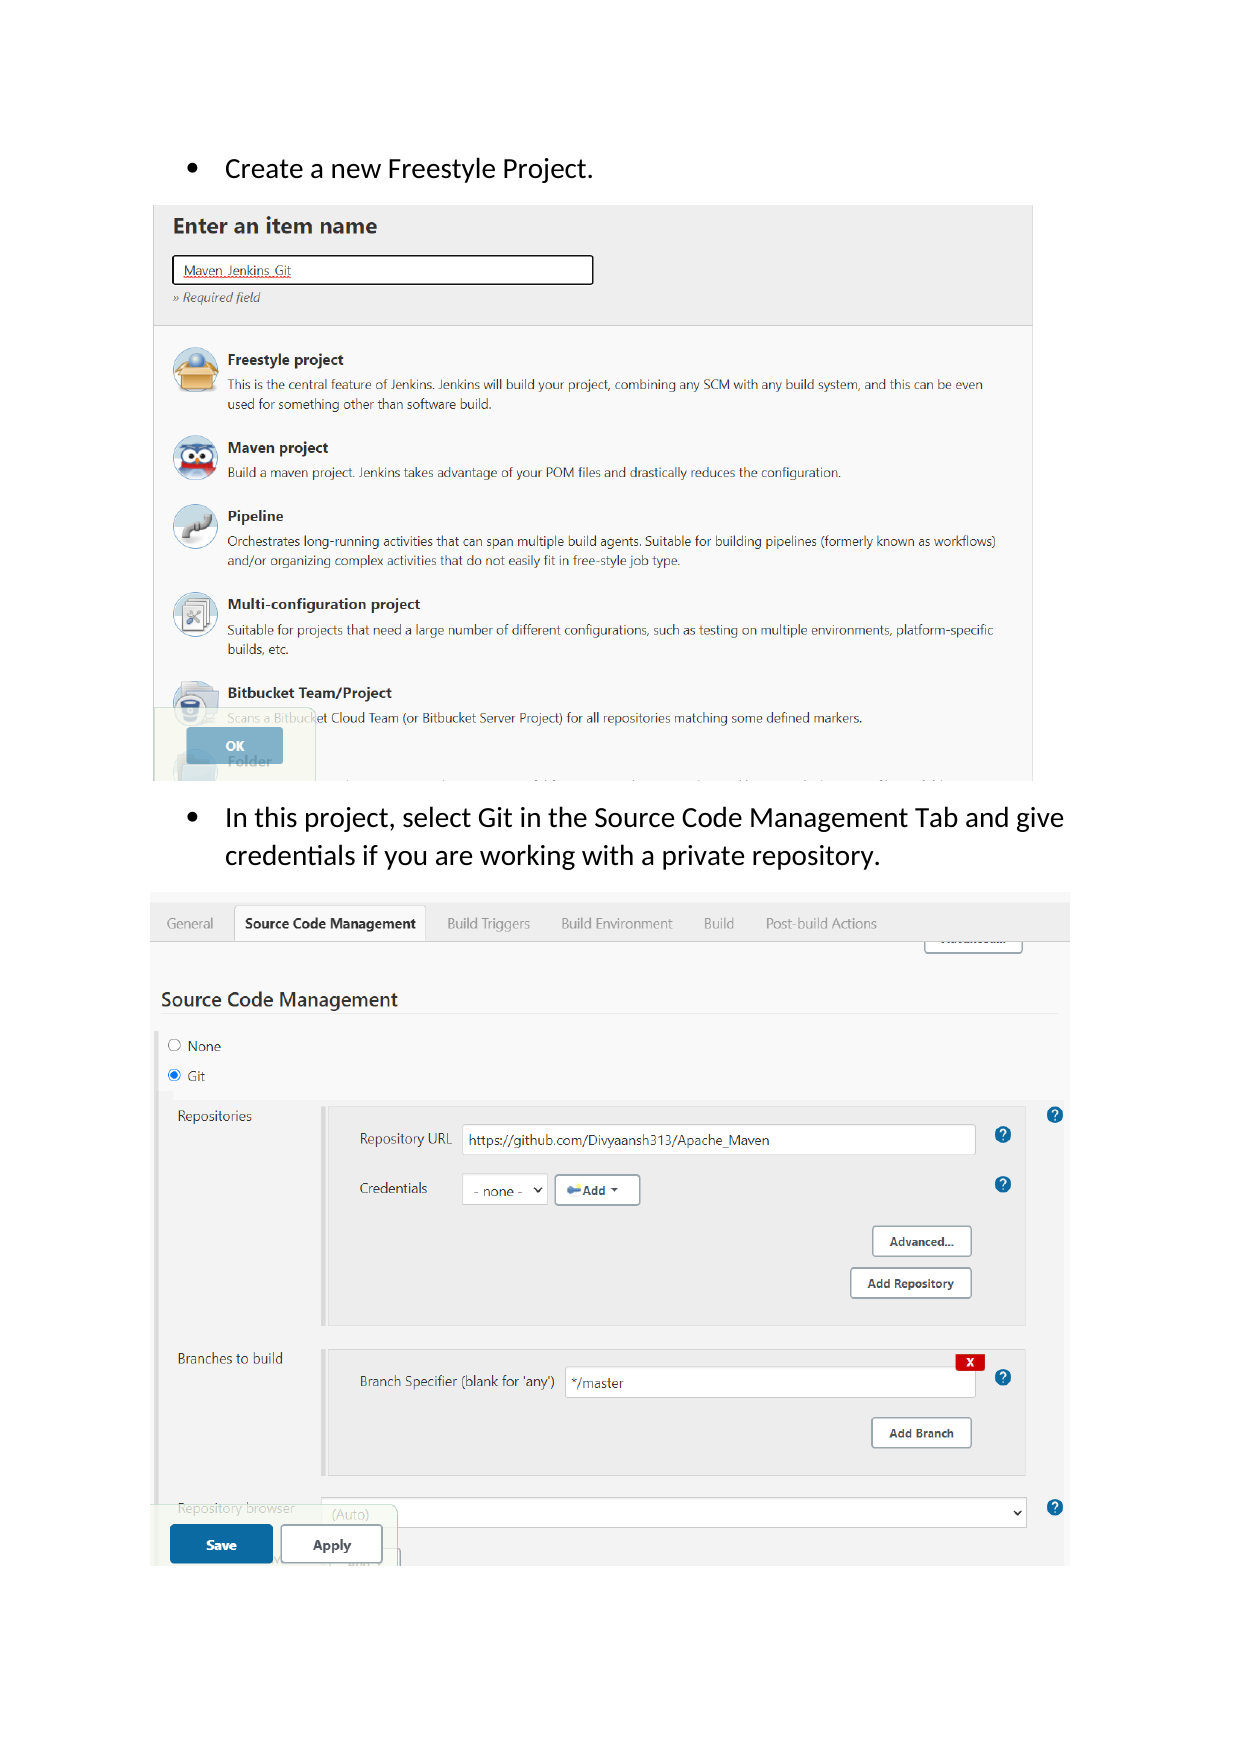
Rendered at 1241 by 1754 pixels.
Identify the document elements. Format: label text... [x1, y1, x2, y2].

picture [150, 892, 1071, 1566]
list In this project, select Git in the Source Code Management Tab and give credentials if you are working with a private repository. [187, 799, 1090, 873]
list Create a new Freestyle Project. [187, 150, 1090, 186]
picture [150, 205, 1038, 781]
